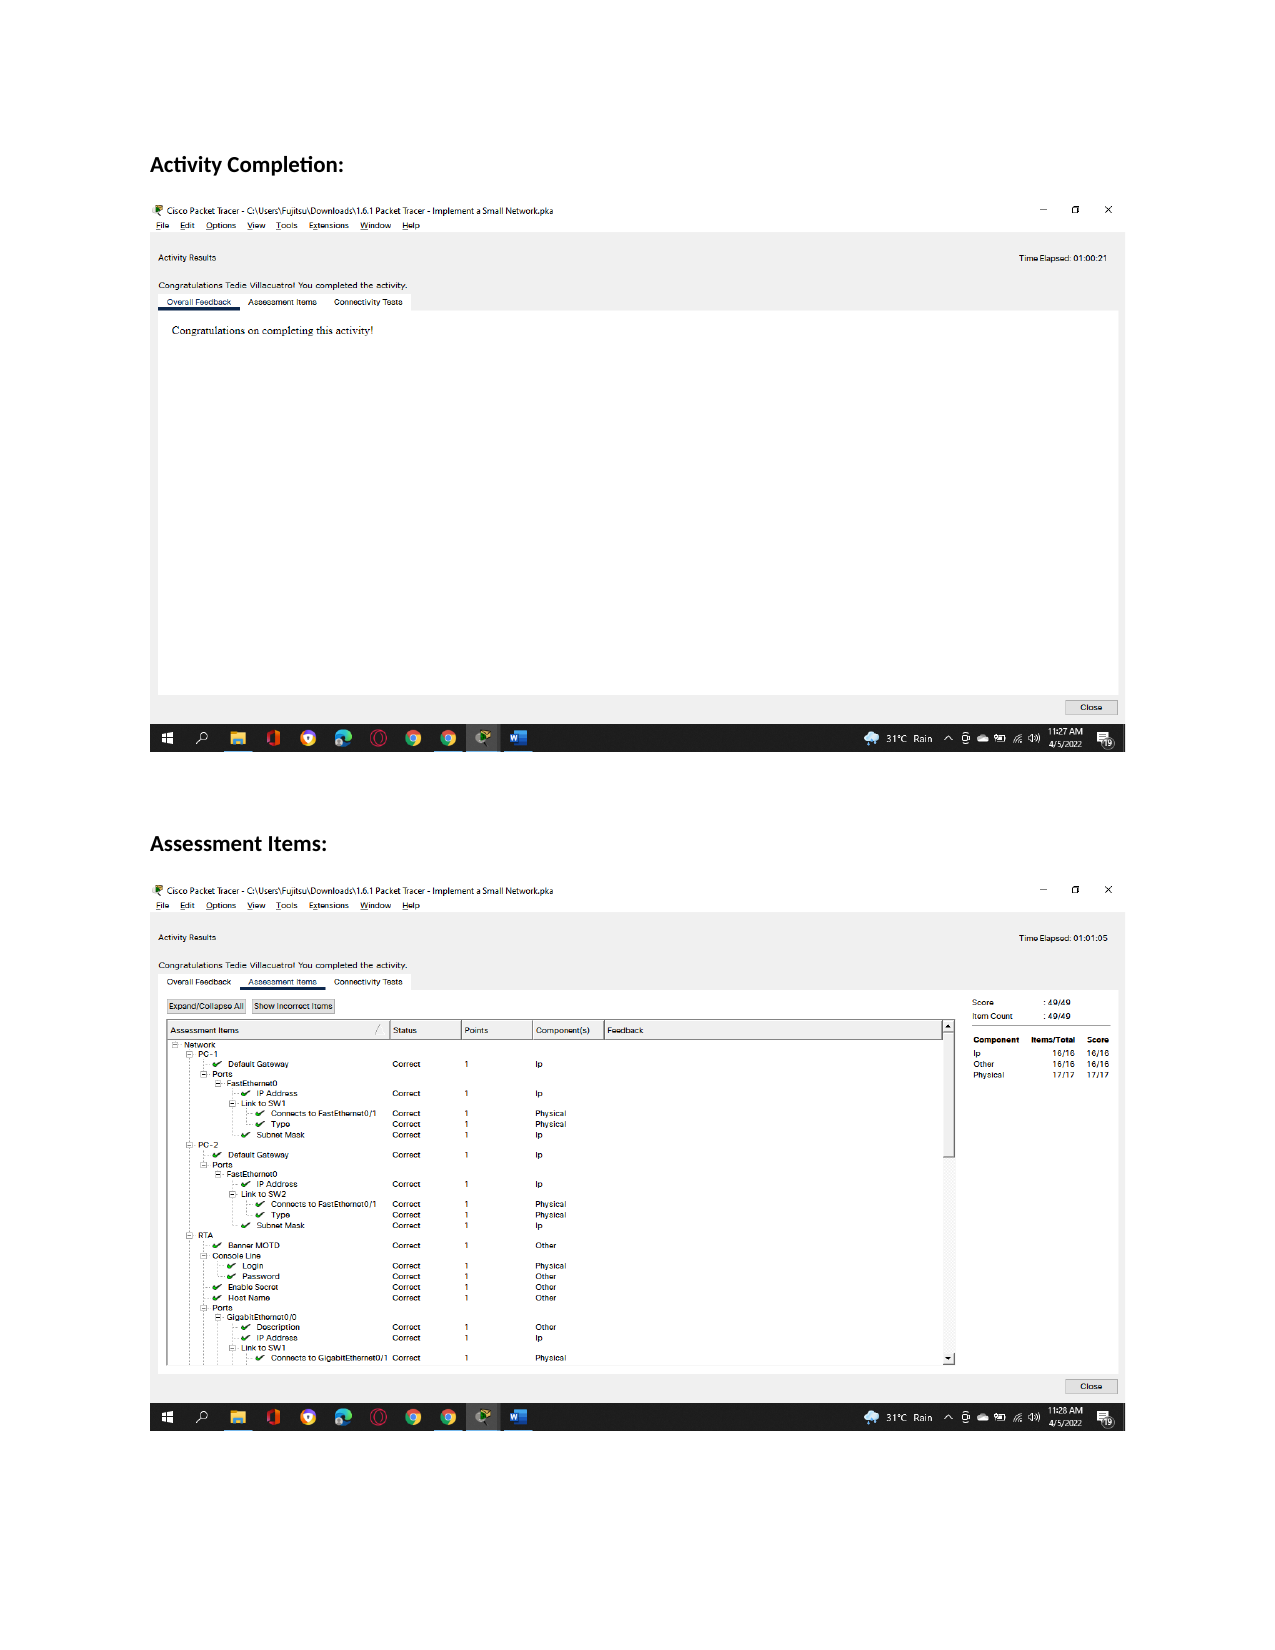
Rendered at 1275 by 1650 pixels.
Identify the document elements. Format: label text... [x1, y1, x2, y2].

text Assessment Items: [150, 829, 1125, 857]
picture [150, 203, 1125, 752]
text Activity Completion: [150, 150, 1125, 178]
picture [150, 882, 1125, 1431]
